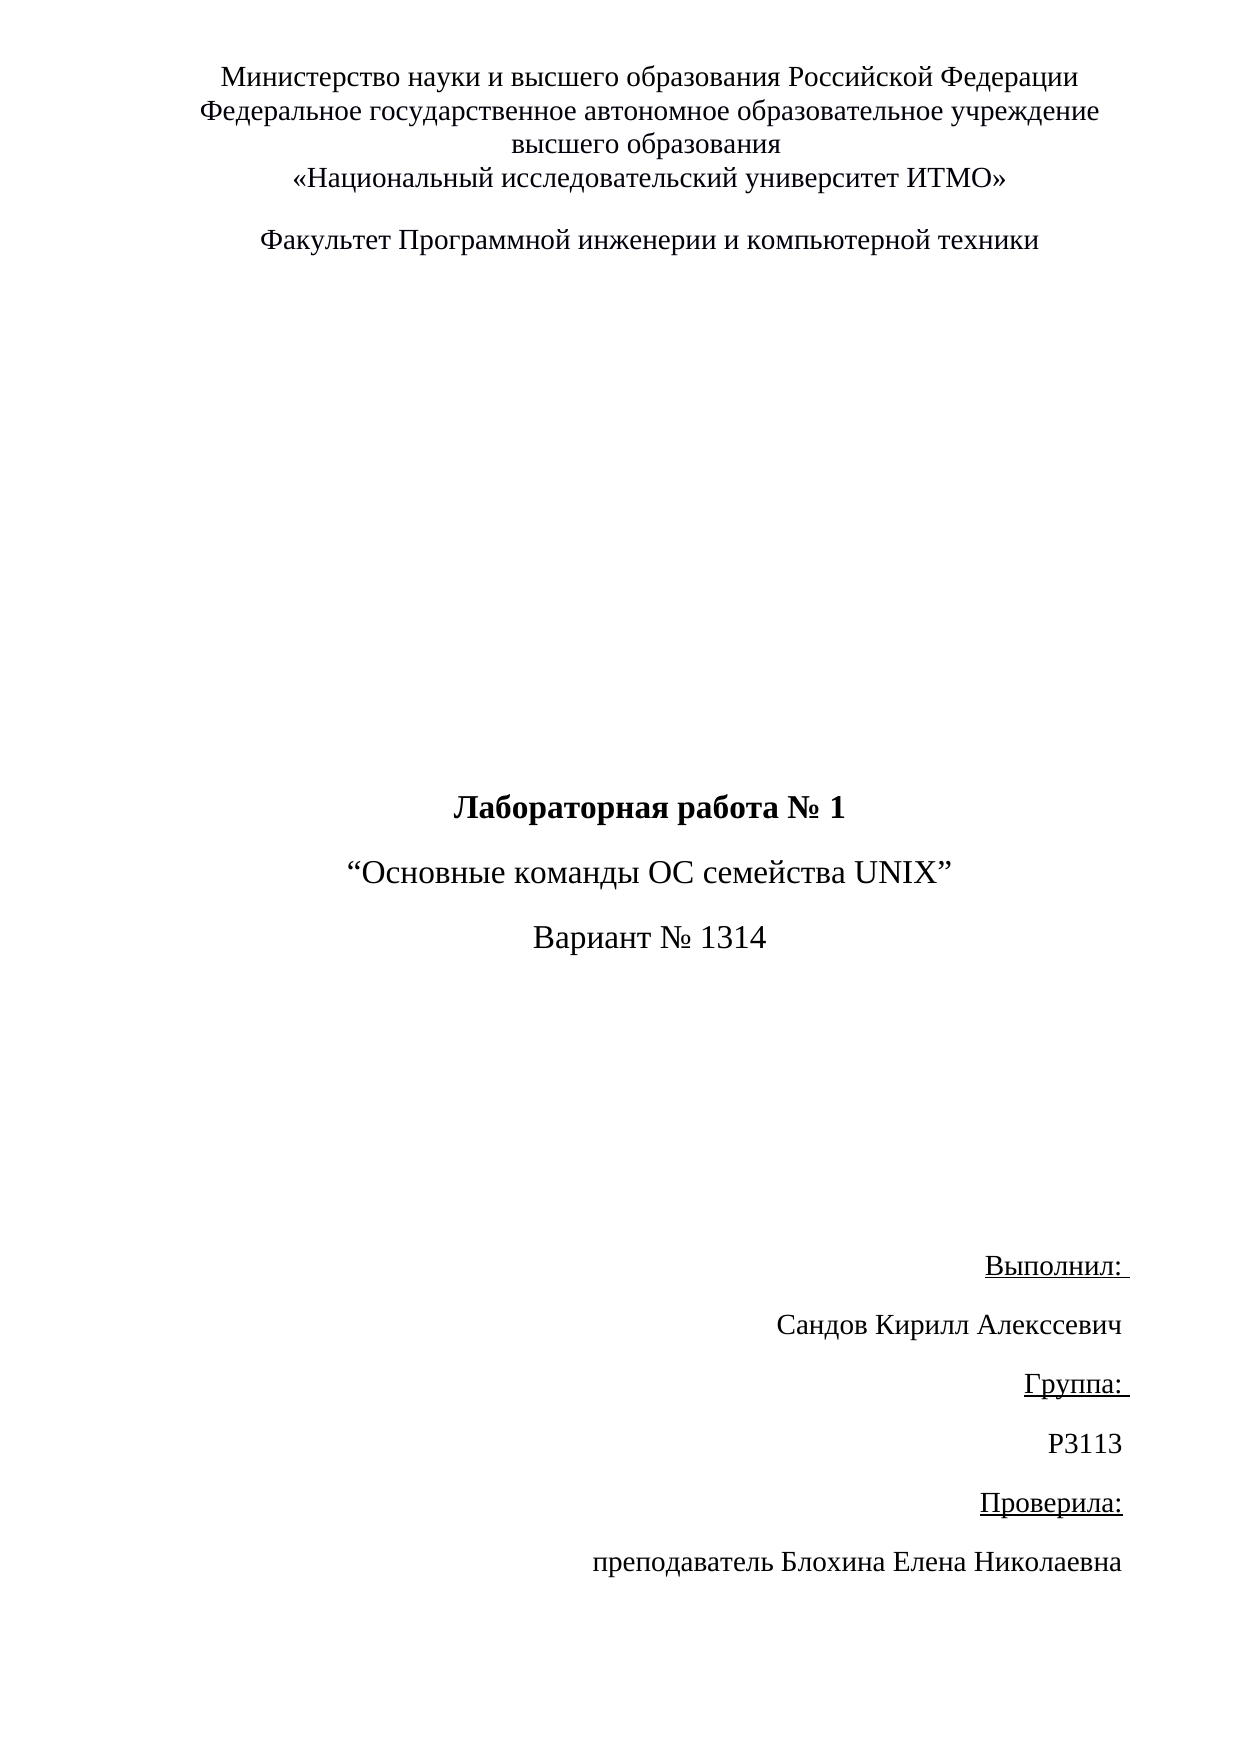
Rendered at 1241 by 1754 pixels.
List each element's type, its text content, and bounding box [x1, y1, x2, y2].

text P3113 [177, 1426, 1122, 1459]
text “Основные команды ОС семейства UNIX” [177, 852, 1122, 890]
text Сандов Кирилл Алекссевич [177, 1307, 1122, 1341]
text Факультет Программной инженерии и компьютерной техники [177, 222, 1122, 256]
text Министерство науки и высшего образования Российской Федерации [177, 59, 1122, 93]
text Вариант № 1314 [177, 917, 1122, 955]
text Лабораторная работа № 1 [177, 787, 1122, 826]
text преподаватель Блохина Елена Николаевна [177, 1544, 1122, 1578]
text Выполнил: [177, 1248, 1122, 1281]
text Федеральное государственное автономное образовательное учреждение высшего образования [177, 93, 1122, 160]
text Проверила: [177, 1485, 1122, 1519]
text «Национальный исследовательский университет ИТМО» [177, 160, 1122, 193]
text Группа: [177, 1366, 1122, 1400]
